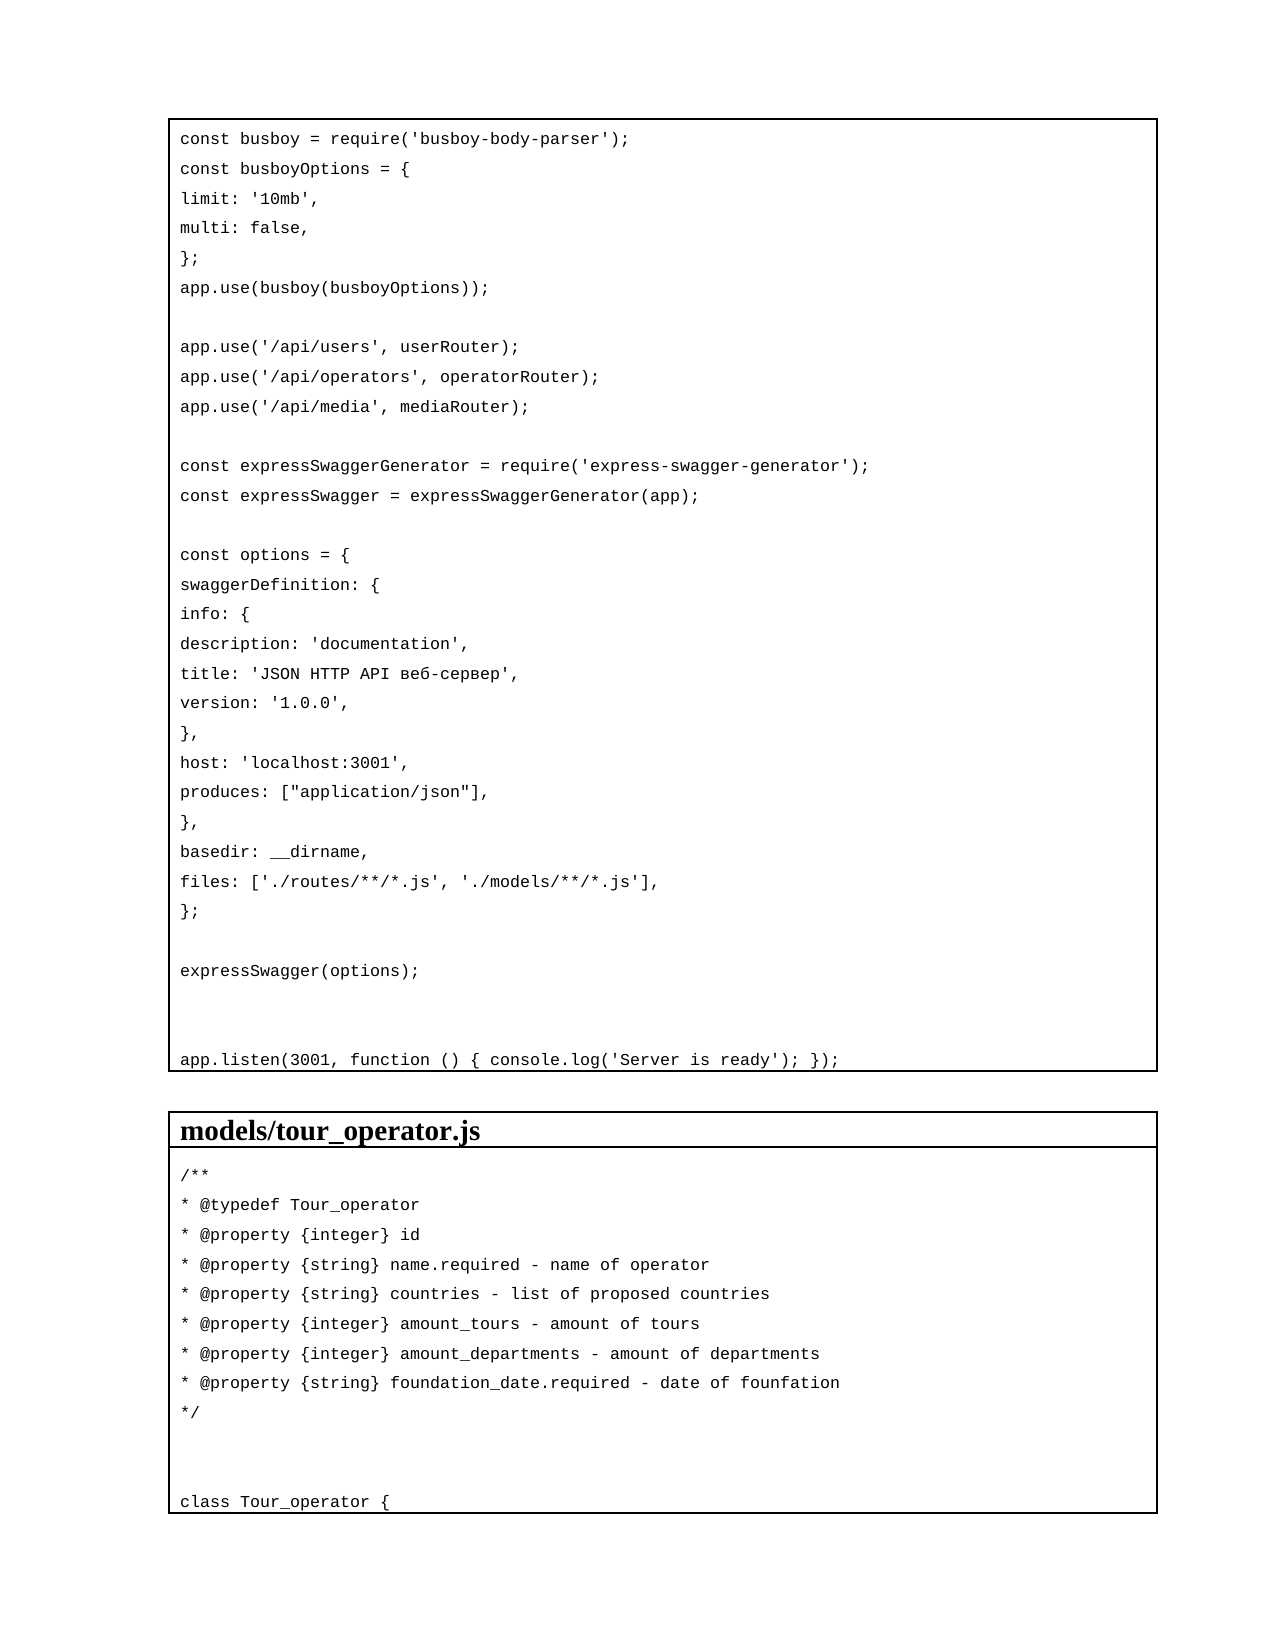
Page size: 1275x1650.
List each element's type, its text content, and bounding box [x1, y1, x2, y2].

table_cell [170, 120, 1156, 1070]
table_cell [170, 1148, 1156, 1512]
table_header models/tour_operator.js [170, 1113, 1156, 1146]
